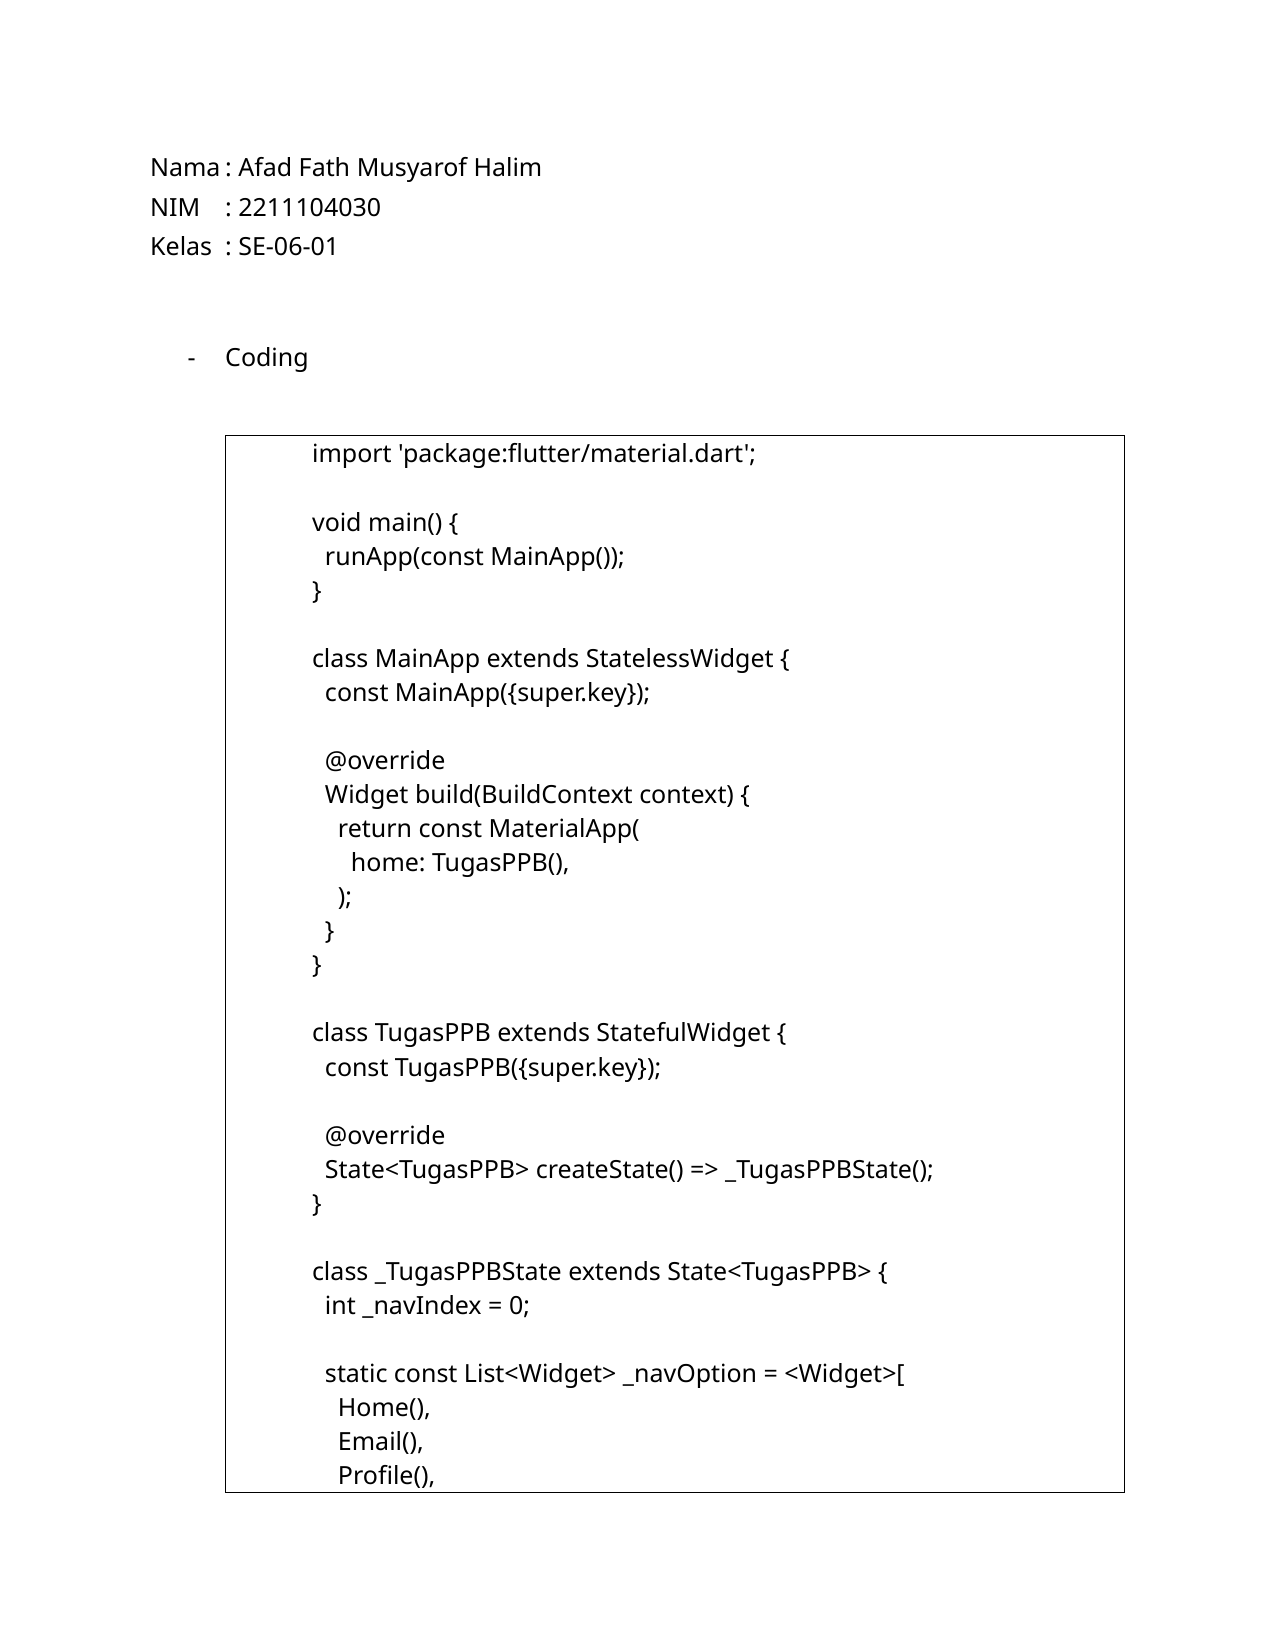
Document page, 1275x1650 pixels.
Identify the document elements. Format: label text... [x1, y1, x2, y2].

text Nama : Afad Fath Musyarof Halim NIM : 2211104030 Kelas : SE-06-01 [150, 150, 1125, 262]
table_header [226, 436, 1124, 1492]
list Coding [187, 340, 1125, 413]
